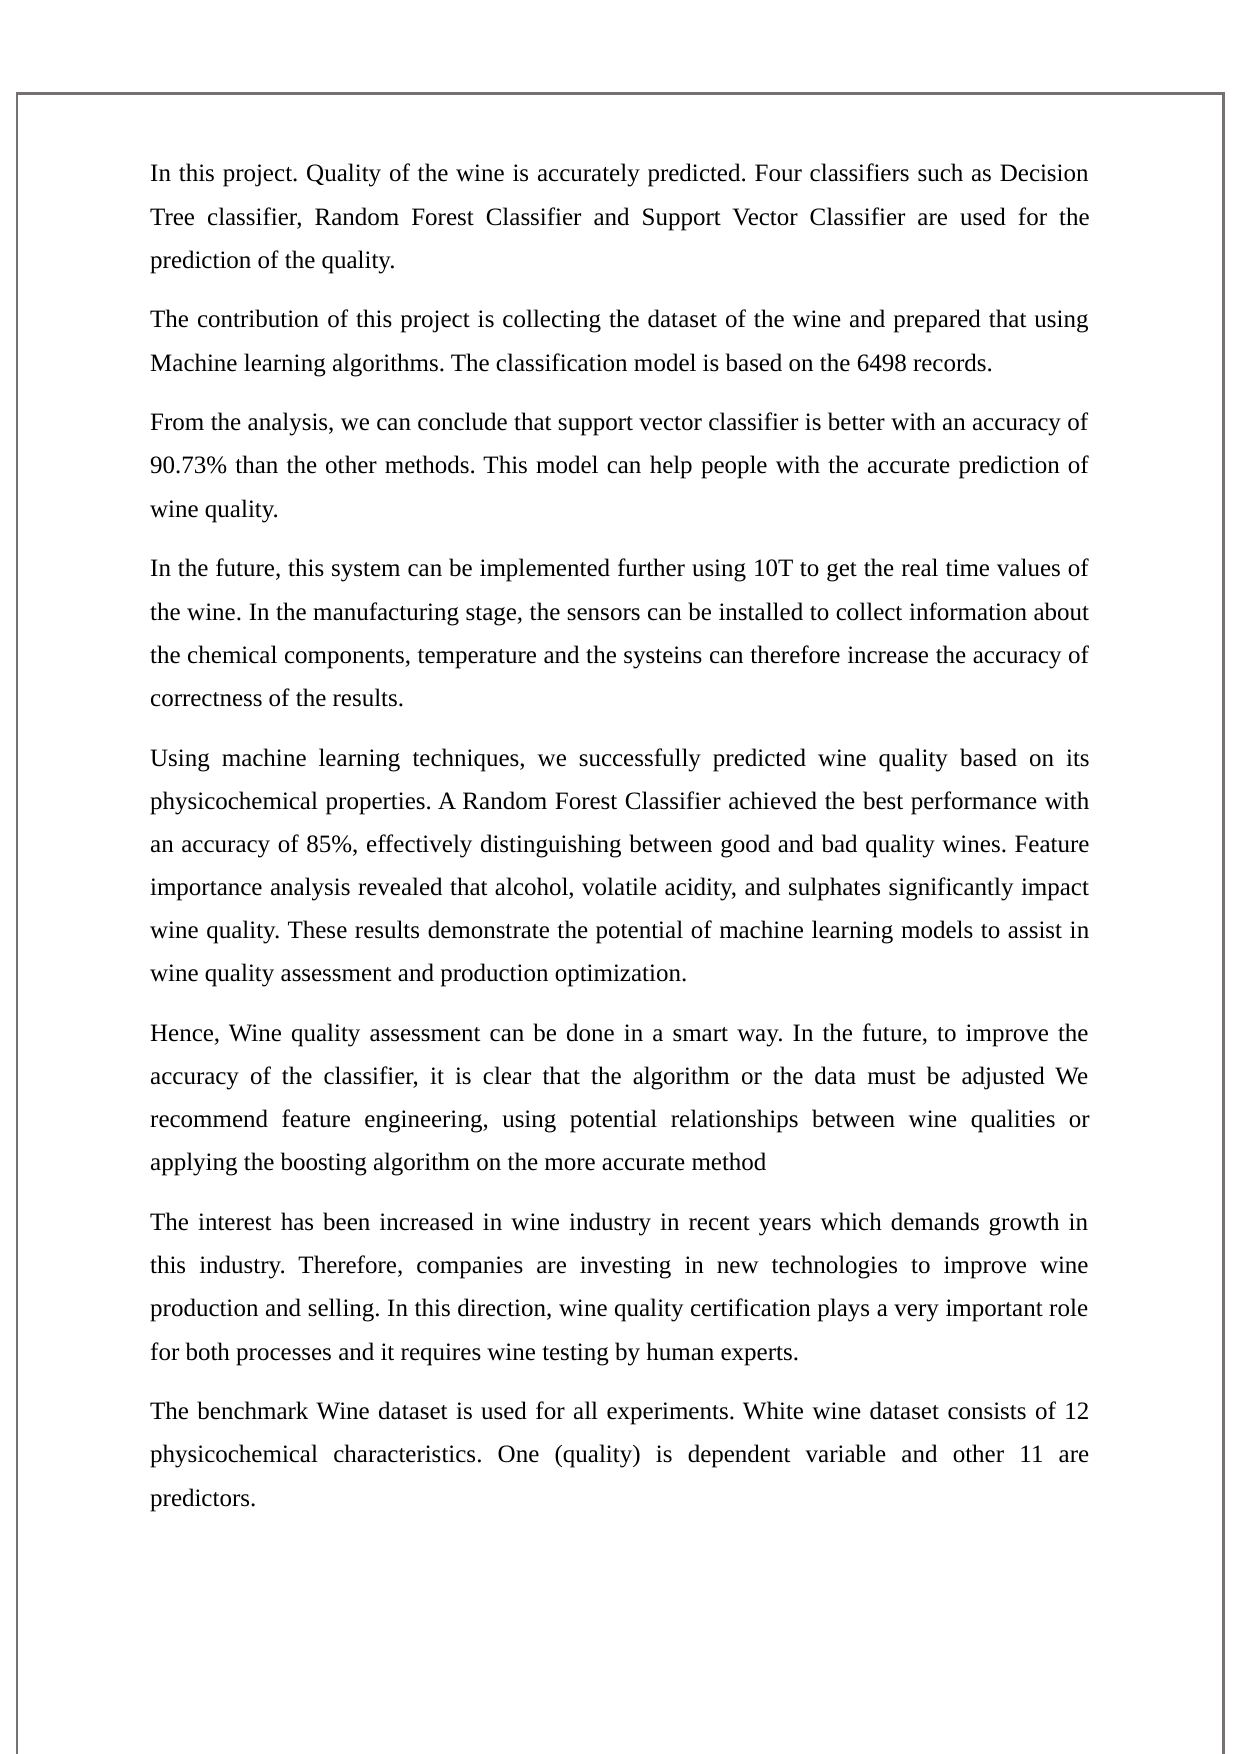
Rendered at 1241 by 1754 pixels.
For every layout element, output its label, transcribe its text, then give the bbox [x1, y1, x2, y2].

text Using machine learning techniques, we successfully predicted wine quality based on its physicochemical properties. A Random Forest Classifier achieved the best performance with an accuracy of 85%, effectively distinguishing between good and bad quality wines. Feature importance analysis revealed that alcohol, volatile acidity, and sulphates significantly impact wine quality. These results demonstrate the potential of machine learning models to assist in wine quality assessment and production optimization. [150, 743, 1090, 987]
text The interest has been increased in wine industry in recent years which demands growth in this industry. Therefore, companies are investing in new technologies to improve wine production and selling. In this direction, wine quality certification plays a very important role for both processes and it requires wine testing by human experts. [150, 1207, 1090, 1365]
text From the analysis, we can conclude that support vector classifier is better with an accuracy of 90.73% than the other methods. This model can help people with the accurate prediction of wine quality. [150, 407, 1090, 522]
text The benchmark Wine dataset is used for all experiments. White wine dataset consists of 12 physicochemical characteristics. One (quality) is dependent variable and other 11 are predictors. [150, 1396, 1090, 1511]
text In the future, this system can be implemented further using 10T to get the real time values of the wine. In the manufacturing stage, the sensors can be installed to collect information about the chemical components, temperature and the systeins can therefore increase the accuracy of correctness of the results. [150, 553, 1090, 712]
text The contribution of this project is collecting the dataset of the wine and prepared that using Machine learning algorithms. The classification model is based on the 6498 records. [150, 304, 1090, 376]
text Hence, Wine quality assessment can be done in a smart way. In the future, to improve the accuracy of the classifier, it is clear that the algorithm or the data must be adjusted We recommend feature engineering, using potential relationships between wine qualities or applying the boosting algorithm on the more accurate method [150, 1018, 1090, 1176]
text In this project. Quality of the wine is accurately predicted. Four classifiers such as Decision Tree classifier, Random Forest Classifier and Support Vector Classifier are used for the prediction of the quality. [150, 158, 1090, 273]
